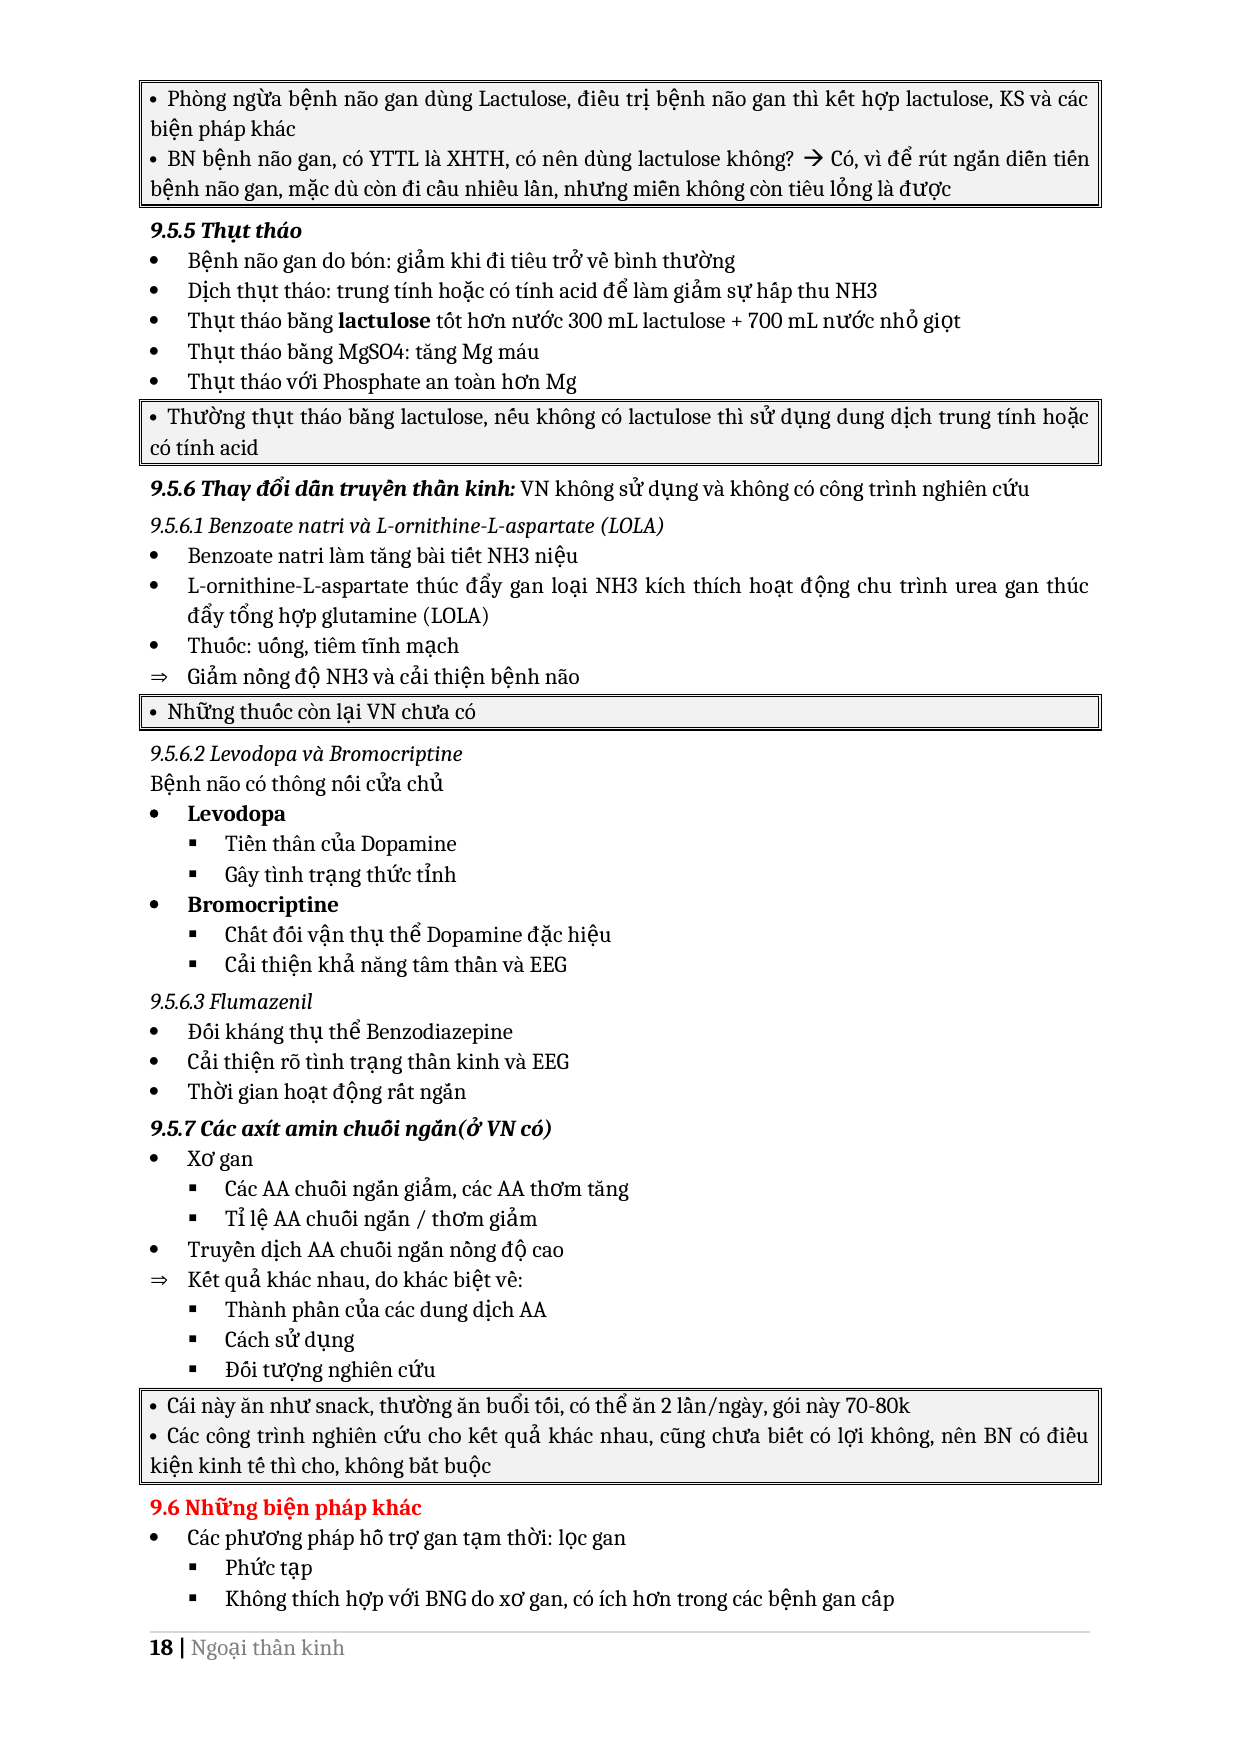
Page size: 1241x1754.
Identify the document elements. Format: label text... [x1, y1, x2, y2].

text Phòng ngừa bệnh não gan dùng Lactulose, điều trị bệnh não gan thì kết hợp lactulose, KS và các biện pháp khác [142, 83, 1098, 141]
text Các công trình nghiên cứu cho kết quả khác nhau, cũng chưa biết có lợi không, nên BN có điều kiện kinh tế thì cho, không bắt buộc [142, 1418, 1098, 1482]
text Chất đối vận thụ thể Dopamine đặc hiệu [187, 922, 1090, 948]
text Tiền thân của Dopamine [187, 831, 1090, 858]
subtitle Thay đổi dẫn truyền thần kinh: VN không sử dụng và không có công trình nghiên cứu [150, 476, 1090, 502]
text Đối kháng thụ thể Benzodiazepine [150, 1019, 1090, 1045]
text Cải thiện rõ tình trạng thần kinh và EEG [150, 1049, 1090, 1075]
text Các phương pháp hỗ trợ gan tạm thời: lọc gan [150, 1525, 1090, 1551]
text Bệnh não có thông nối cửa chủ [150, 771, 1090, 797]
text Benzoate natri làm tăng bài tiết NH3 niệu [150, 543, 1090, 569]
text Đối tượng nghiên cứu [187, 1357, 1090, 1384]
text Những thuốc còn lại VN chưa có [142, 697, 1098, 727]
text Gây tình trạng thức tỉnh [187, 861, 1090, 888]
text Tỉ lệ AA chuỗi ngắn / thơm giảm [187, 1206, 1090, 1233]
text Thành phần của các dung dịch AA [187, 1297, 1090, 1323]
text Thụt tháo bằng MgSO4: tăng Mg máu [150, 338, 1090, 365]
text Bromocriptine [150, 892, 1090, 918]
text Kết quả khác nhau, do khác biệt về: [150, 1267, 1090, 1293]
subtitle Flumazenil [150, 988, 1090, 1015]
subtitle Những biện pháp khác [150, 1495, 1090, 1521]
text L-ornithine-L-aspartate thúc đẩy gan loại NH3 kích thích hoạt động chu trình urea gan thúc đẩy tổng hợp glutamine (LOLA) [150, 573, 1090, 629]
subtitle Thụt tháo [150, 218, 1090, 244]
text Cách sử dụng [187, 1327, 1090, 1353]
text Thuốc: uống, tiêm tĩnh mạch [150, 633, 1090, 660]
text Phức tạp [187, 1555, 1090, 1582]
text BN bệnh não gan, có YTTL là XHTH, có nên dùng lactulose không? Có, vì để rút ngắn diễn tiến bệnh não gan, mặc dù còn đi cầu nhiều lần, nhưng miễn không còn tiêu lỏng là được [142, 141, 1098, 204]
subtitle Benzoate natri và L-ornithine-L-aspartate (LOLA) [150, 512, 1090, 539]
text Cải thiện khả năng tâm thần và EEG [187, 952, 1090, 978]
text Thụt tháo bằng lactulose tốt hơn nước 300 mL lactulose + 700 mL nước nhỏ giọt [150, 308, 1090, 335]
subtitle Levodopa và Bromocriptine [150, 741, 1090, 767]
text Levodopa [150, 801, 1090, 827]
text Không thích hợp với BNG do xơ gan, có ích hơn trong các bệnh gan cấp [187, 1585, 1090, 1612]
text Thời gian hoạt động rất ngắn [150, 1079, 1090, 1106]
text Thường thụt tháo bằng lactulose, nếu không có lactulose thì sử dụng dung dịch trung tính hoặc có tính acid [142, 402, 1098, 463]
text Bệnh não gan do bón: giảm khi đi tiêu trở về bình thường [150, 248, 1090, 274]
text Thụt tháo với Phosphate an toàn hơn Mg [150, 369, 1090, 395]
text Truyền dịch AA chuỗi ngắn nồng độ cao [150, 1236, 1090, 1263]
text Giảm nồng độ NH3 và cải thiện bệnh não [150, 663, 1090, 690]
text Các AA chuỗi ngắn giảm, các AA thơm tăng [187, 1176, 1090, 1202]
text Dịch thụt tháo: trung tính hoặc có tính acid để làm giảm sự hấp thu NH3 [150, 278, 1090, 304]
subtitle Các axít amin chuỗi ngắn(ở VN có) [150, 1116, 1090, 1142]
text Xơ gan [150, 1146, 1090, 1172]
text Cái này ăn như snack, thường ăn buổi tối, có thể ăn 2 lần/ngày, gói này 70-80k [142, 1391, 1098, 1418]
